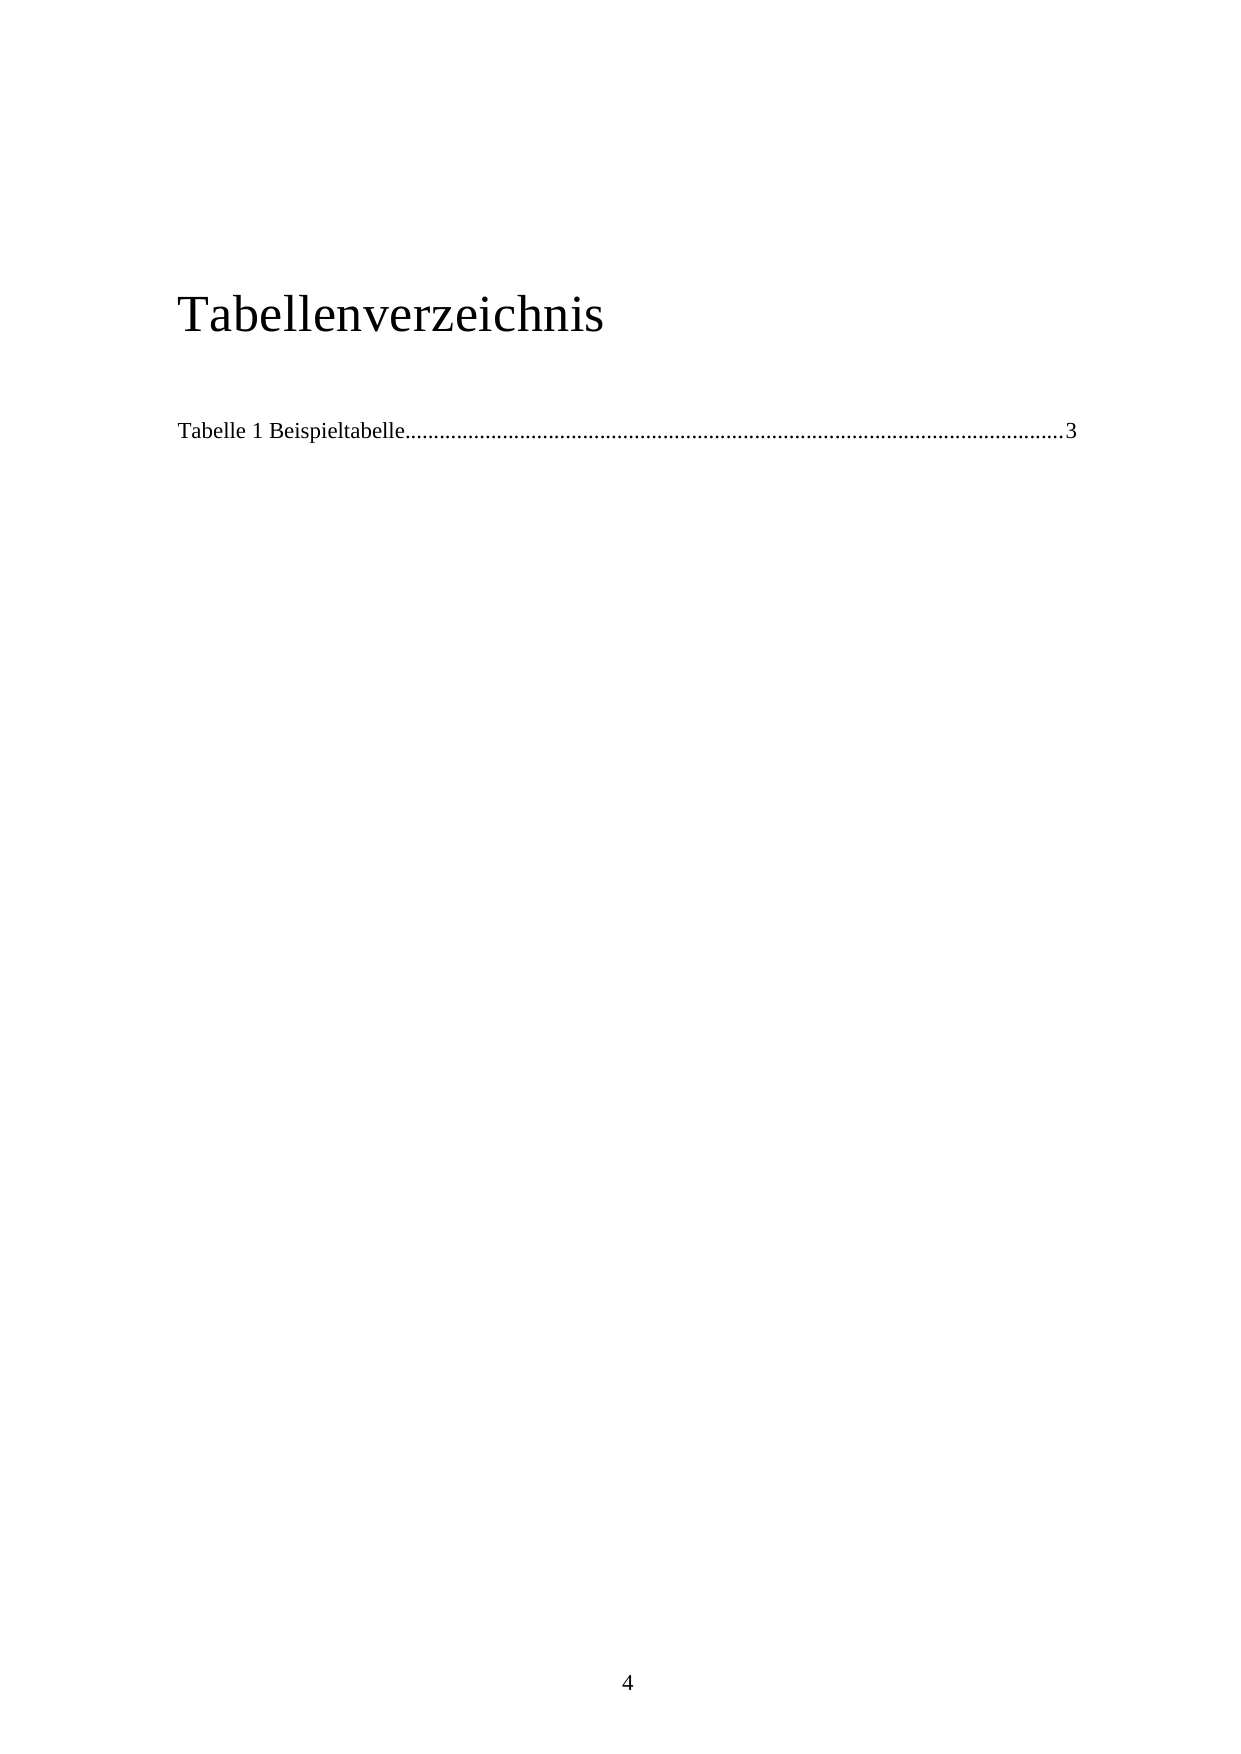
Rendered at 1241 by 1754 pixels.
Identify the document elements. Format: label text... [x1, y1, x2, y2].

text Tabelle 1 Beispieltabelle 3 [177, 417, 1078, 444]
subtitle Tabellenverzeichnis [177, 283, 1078, 342]
